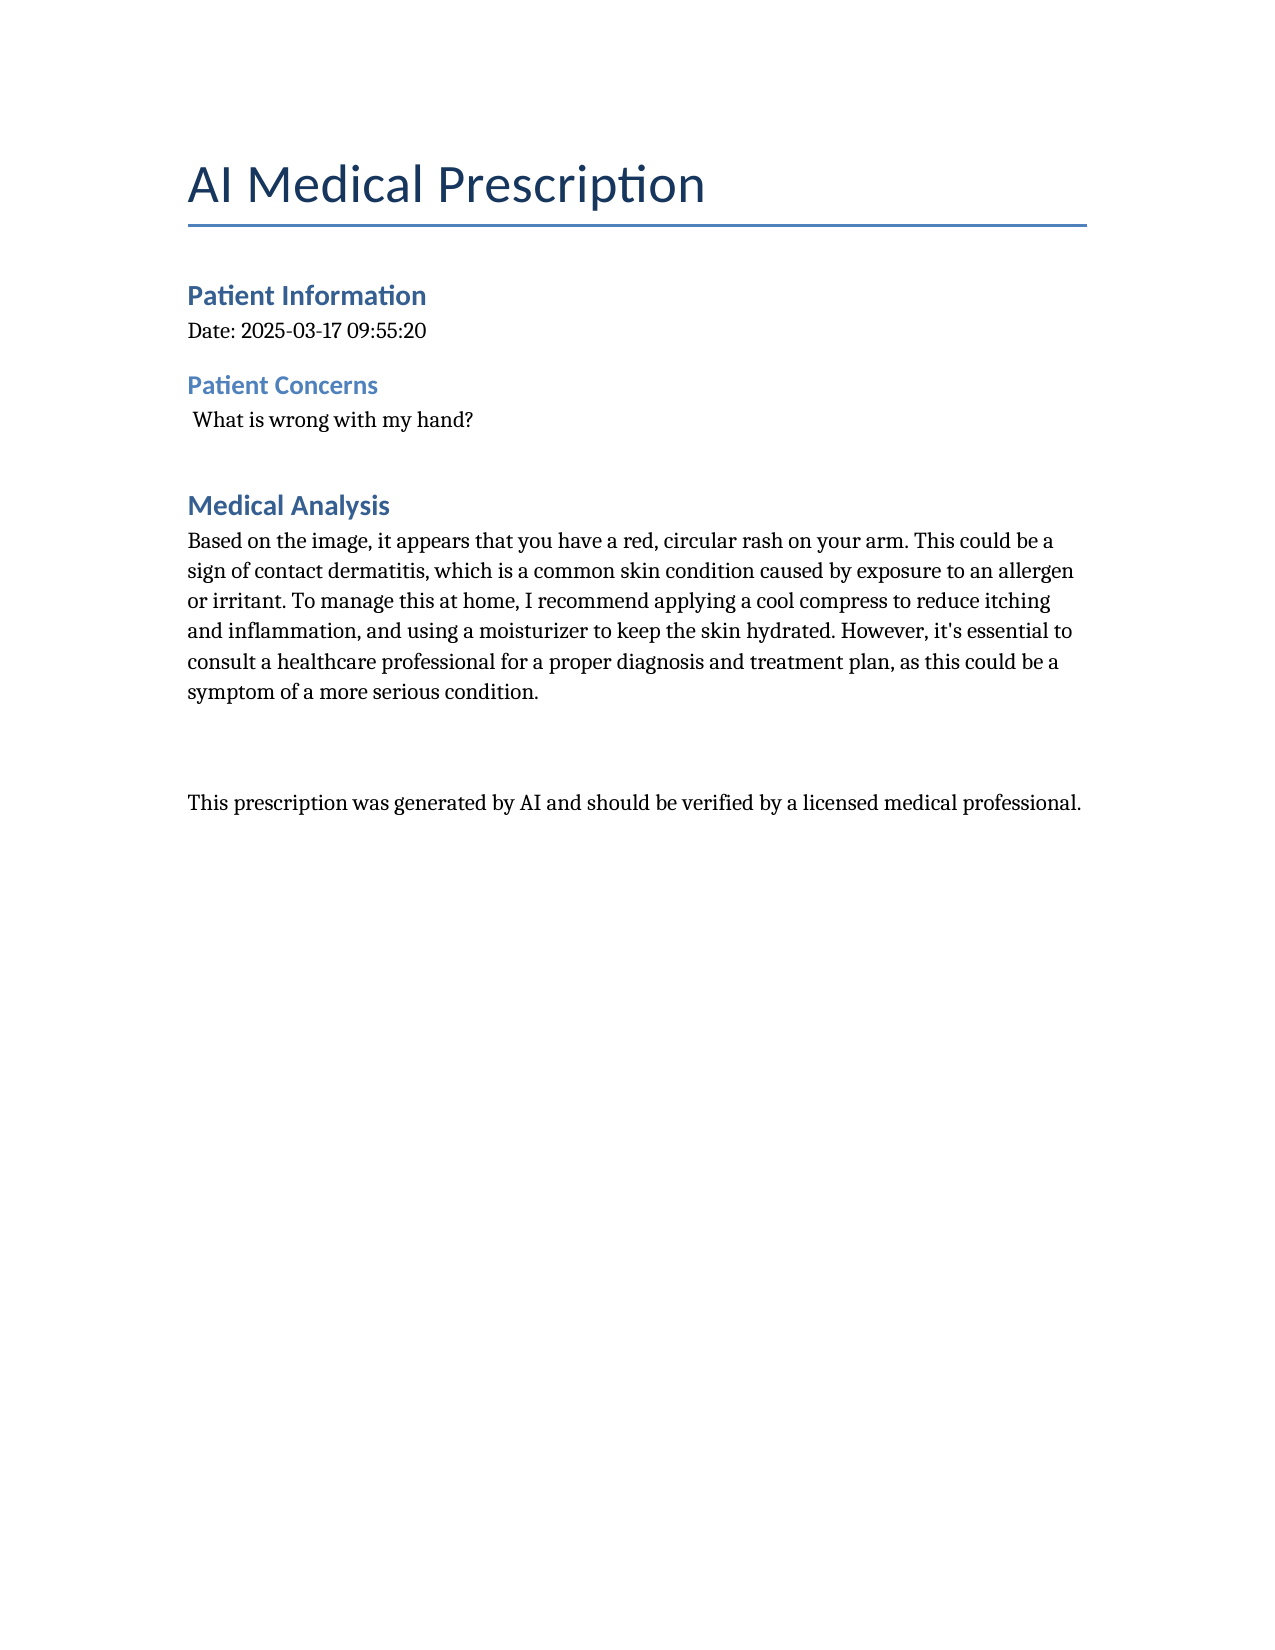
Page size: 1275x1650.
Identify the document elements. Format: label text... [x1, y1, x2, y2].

subtitle Medical Analysis [187, 487, 1087, 522]
text Date: 2025-03-17 09:55:20 [187, 317, 1087, 344]
subtitle Patient Concerns [187, 368, 1087, 402]
text What is wrong with my hand? [187, 406, 1087, 433]
subtitle Patient Information [187, 277, 1087, 312]
title AI Medical Prescription [187, 150, 1087, 227]
text This prescription was generated by AI and should be verified by a licensed medical professional. [187, 730, 1087, 816]
text Based on the image, it appears that you have a red, circular rash on your arm. This could be a sign of contact dermatitis, which is a common skin condition caused by exposure to an allergen or irritant. To manage this at home, I recommend applying a cool compress to reduce itching and inflammation, and using a moisturizer to keep the skin hydrated. However, it's essential to consult a healthcare professional for a proper diagnosis and treatment plan, as this could be a symptom of a more serious condition. [187, 528, 1087, 705]
